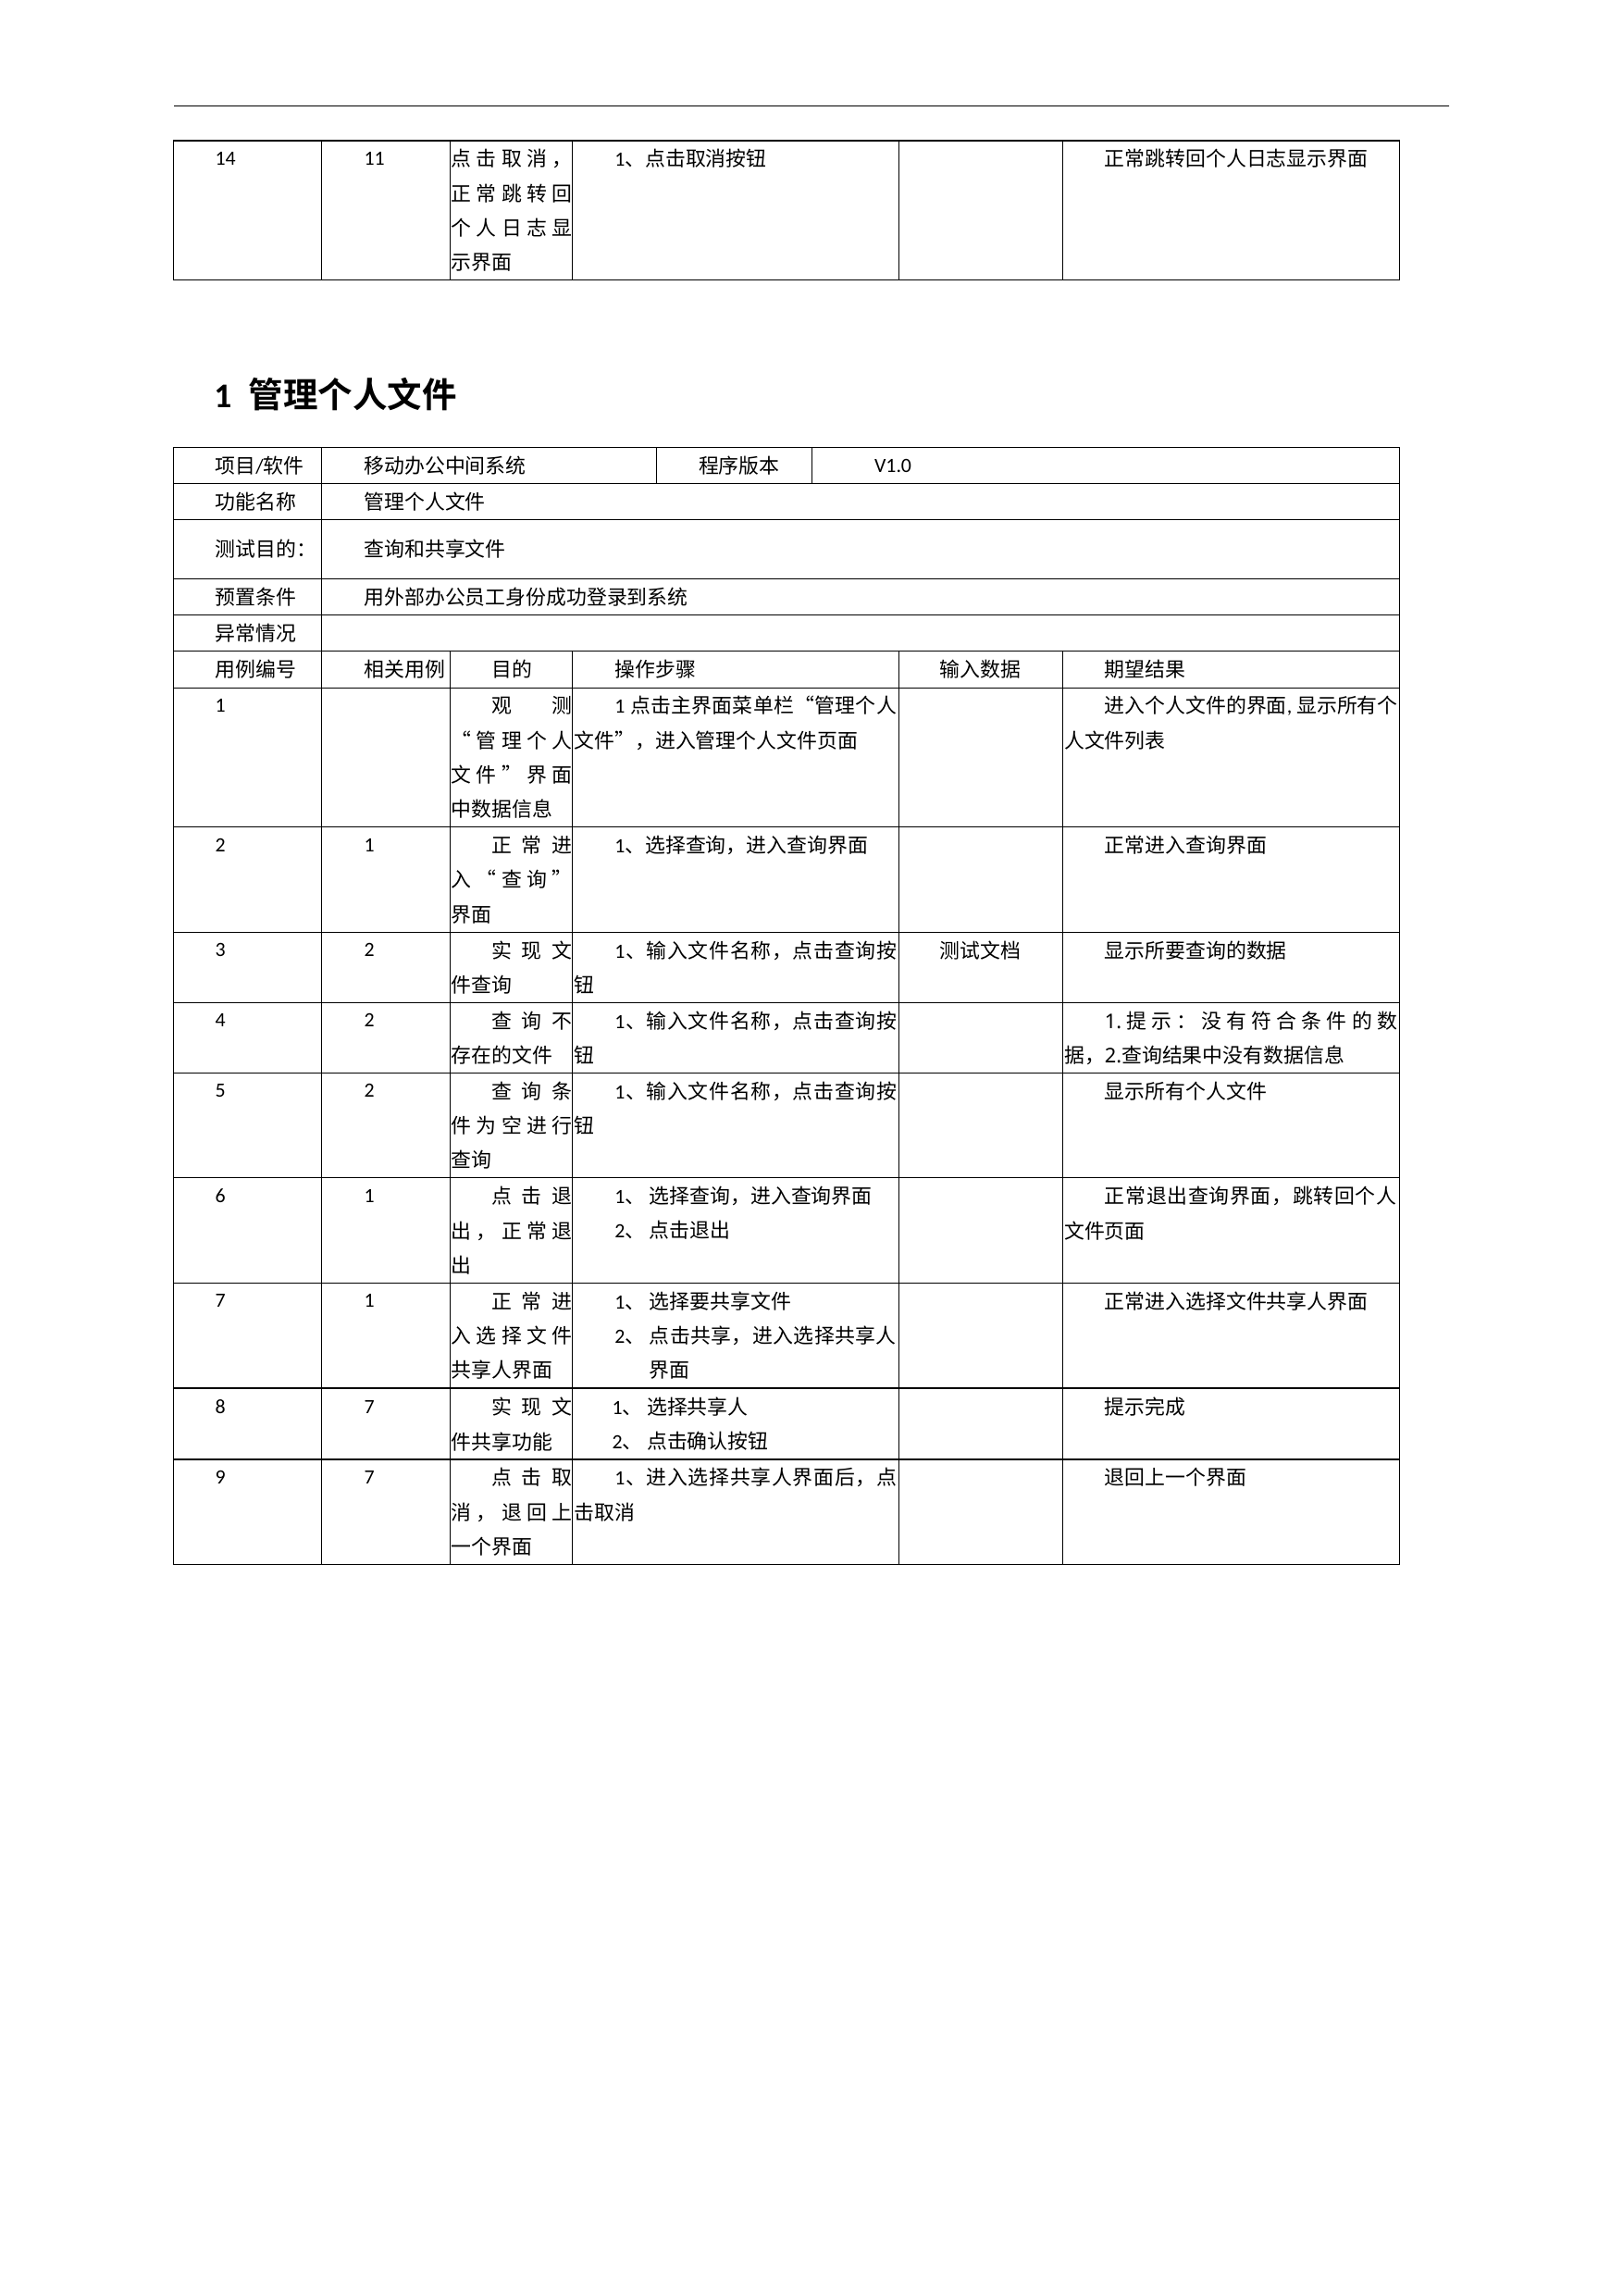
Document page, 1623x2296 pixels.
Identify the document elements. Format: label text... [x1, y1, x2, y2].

table_cell 1、输入文件名称，点击查询按钮 [573, 1003, 898, 1073]
table_cell [899, 1460, 1062, 1564]
table_cell 测试文档 [899, 933, 1062, 1002]
table_cell 5 [174, 1074, 321, 1177]
table_cell 1 [322, 827, 450, 932]
table_cell [899, 142, 1062, 279]
table_cell 期望结果 [1063, 652, 1399, 687]
table_cell 4 [174, 1003, 321, 1073]
table_cell 1、点击取消按钮 [573, 142, 898, 279]
table_cell 1.提示：没有符合条件的数据，2.查询结果中没有数据信息 [1063, 1003, 1399, 1073]
table_header V1.0 [812, 448, 1399, 483]
table_cell 正常进入“查询”界面 [451, 827, 572, 932]
list 管理个人文件 [214, 362, 1449, 422]
table_cell 14 [174, 142, 321, 279]
table_cell 选择查询，进入查询界面 点击退出 [573, 1178, 898, 1283]
table_cell 相关用例 [322, 652, 450, 687]
table_cell [322, 689, 450, 826]
table_cell 9 [174, 1460, 321, 1564]
table_cell [899, 1178, 1062, 1283]
table_cell 1、输入文件名称，点击查询按钮 [573, 1074, 898, 1177]
table_header 程序版本 [657, 448, 812, 483]
table_header 选择共享人 点击确认按钮 [573, 1389, 898, 1458]
table_cell [899, 689, 1062, 826]
table_cell 正常进入选择文件共享人界面 [451, 1284, 572, 1387]
table_cell 2 [322, 1003, 450, 1073]
table_cell 1 [322, 1284, 450, 1387]
table_header 项目/软件 [174, 448, 321, 483]
table_cell 用例编号 [174, 652, 321, 687]
table_cell 点击取消，正常跳转回个人日志显示界面 [451, 142, 572, 279]
table_cell 1 点击主界面菜单栏“管理个人文件”，进入管理个人文件页面 [573, 689, 898, 826]
table_cell 点击取消，退回上一个界面 [451, 1460, 572, 1564]
table_cell 进入个人文件的界面, 显示所有个人文件列表 [1063, 689, 1399, 826]
table_cell 7 [174, 1284, 321, 1387]
table_cell 7 [322, 1460, 450, 1564]
table_header 7 [322, 1389, 450, 1458]
table_cell 3 [174, 933, 321, 1002]
table_header 移动办公中间系统 [322, 448, 656, 483]
table_cell 2 [174, 827, 321, 932]
table_cell 选择要共享文件 点击共享，进入选择共享人界面 [573, 1284, 898, 1387]
table_cell 目的 [451, 652, 572, 687]
table_cell 点击退出，正常退出 [451, 1178, 572, 1283]
table_cell 用外部办公员工身份成功登录到系统 [322, 579, 1399, 614]
table_cell 1、选择查询，进入查询界面 [573, 827, 898, 932]
table_header 实现文件共享功能 [451, 1389, 572, 1458]
table_cell [899, 1284, 1062, 1387]
table_cell [899, 1003, 1062, 1073]
table_cell 管理个人文件 [322, 484, 1399, 519]
table_cell 预置条件 [174, 579, 321, 614]
table_cell 查询和共享文件 [322, 520, 1399, 578]
table_cell [322, 615, 1399, 651]
table_cell 11 [322, 142, 450, 279]
table_header [899, 1389, 1062, 1458]
table_header 8 [174, 1389, 321, 1458]
table_cell 查询条件为空进行查询 [451, 1074, 572, 1177]
table_header 提示完成 [1063, 1389, 1399, 1458]
table_cell 测试目的： [174, 520, 321, 578]
table_cell 退回上一个界面 [1063, 1460, 1399, 1564]
table_cell 正常退出查询界面，跳转回个人文件页面 [1063, 1178, 1399, 1283]
table_cell 1 [174, 689, 321, 826]
table_cell 正常进入选择文件共享人界面 [1063, 1284, 1399, 1387]
table_cell 操作步骤 [573, 652, 898, 687]
table_cell 1 [322, 1178, 450, 1283]
table_cell 2 [322, 1074, 450, 1177]
table_cell 功能名称 [174, 484, 321, 519]
table_cell 输入数据 [899, 652, 1062, 687]
table_cell 观测“管理个人文件”界面中数据信息 [451, 689, 572, 826]
table_cell 查询不存在的文件 [451, 1003, 572, 1073]
table_cell [899, 1074, 1062, 1177]
table_cell 1、输入文件名称，点击查询按钮 [573, 933, 898, 1002]
table_cell 显示所有个人文件 [1063, 1074, 1399, 1177]
table_cell [899, 827, 1062, 932]
table_cell 1、进入选择共享人界面后，点击取消 [573, 1460, 898, 1564]
table_cell 2 [322, 933, 450, 1002]
table_cell 正常进入查询界面 [1063, 827, 1399, 932]
table_cell 正常跳转回个人日志显示界面 [1063, 142, 1399, 279]
table_cell 实现文件查询 [451, 933, 572, 1002]
table_cell 显示所要查询的数据 [1063, 933, 1399, 1002]
table_cell 异常情况 [174, 615, 321, 651]
table_cell 6 [174, 1178, 321, 1283]
